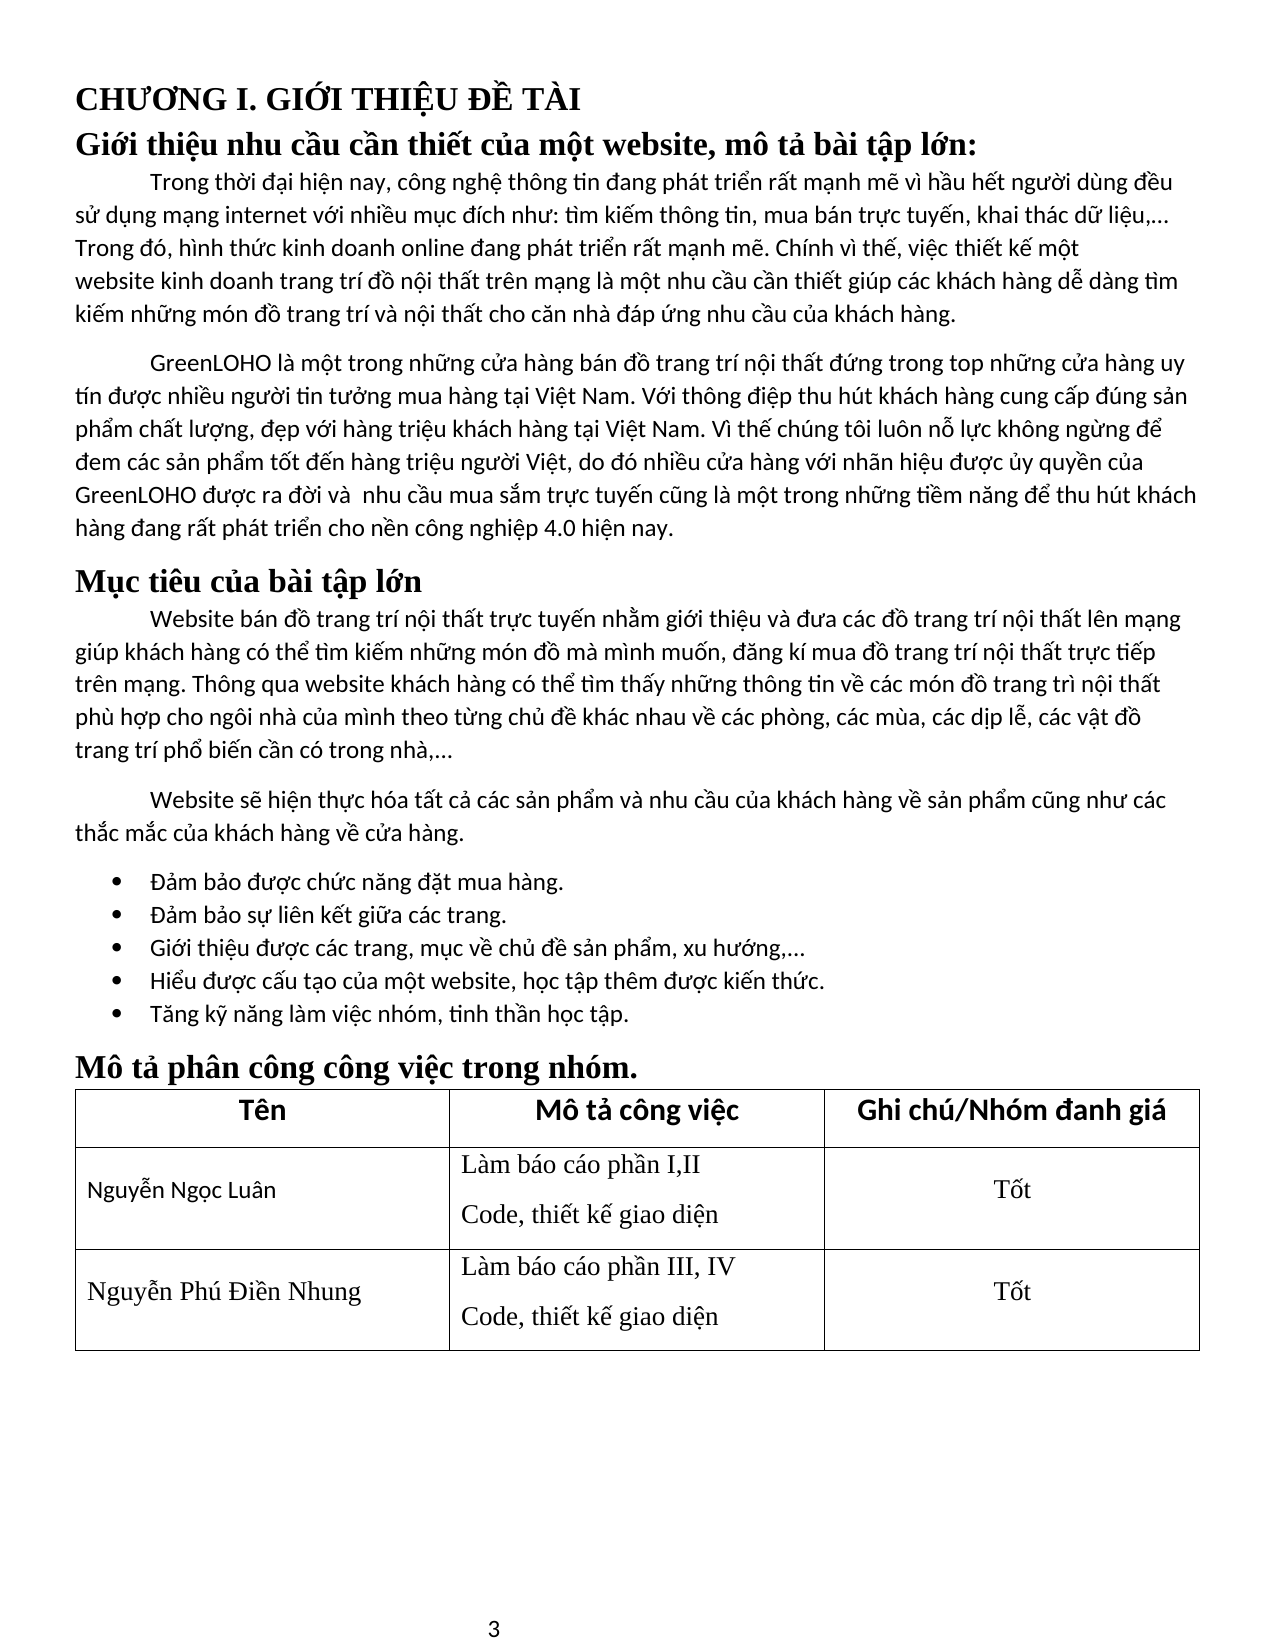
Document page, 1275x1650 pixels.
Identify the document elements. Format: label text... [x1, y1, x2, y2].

table_header Ghi chú/Nhóm đanh giá [825, 1090, 1199, 1147]
subtitle Mục tiêu của bài tập lớn [75, 561, 1200, 600]
text Website bán đồ trang trí nội thất trực tuyến nhằm giới thiệu và đưa các đồ trang trí nội thất lên mạng giúp khách hàng có thể tìm kiếm những món đồ mà mình muốn, đăng kí mua đồ trang trí nội thất trực tiếp trên mạng. Thông qua website khách hàng có thể tìm thấy những thông tin về các món đồ trang trì nội thất phù hợp cho ngôi nhà của mình theo từng chủ đề khác nhau về các phòng, các mùa, các dịp lễ, các vật đồ trang trí phổ biến cần có trong nhà,... [75, 603, 1200, 765]
table_cell Tốt [825, 1250, 1199, 1350]
table_header Tên [76, 1090, 449, 1147]
list Hiểu được cấu tạo của một website, học tập thêm được kiến thức. [112, 965, 1200, 996]
subtitle Mô tả phân công công việc trong nhóm. [75, 1048, 1200, 1086]
table_cell Tốt [825, 1148, 1199, 1249]
list Tăng kỹ năng làm việc nhóm, tinh thần học tập. [112, 998, 1200, 1029]
text GreenLOHO là một trong những cửa hàng bán đồ trang trí nội thất đứng trong top những cửa hàng uy tín được nhiều người tin tưởng mua hàng tại Việt Nam. Với thông điệp thu hút khách hàng cung cấp đúng sản phẩm chất lượng, đẹp với hàng triệu khách hàng tại Việt Nam. Vì thế chúng tôi luôn nỗ lực không ngừng để đem các sản phẩm tốt đến hàng triệu người Việt, do đó nhiều cửa hàng với nhãn hiệu được ủy quyền của GreenLOHO được ra đời và nhu cầu mua sắm trực tuyến cũng là một trong những tiềm năng để thu hút khách hàng đang rất phát triển cho nền công nghiệp 4.0 hiện nay. [75, 347, 1200, 542]
text Website sẽ hiện thực hóa tất cả các sản phẩm và nhu cầu của khách hàng về sản phẩm cũng như các thắc mắc của khách hàng về cửa hàng. [75, 784, 1200, 847]
list Đảm bảo sự liên kết giữa các trang. [112, 899, 1200, 930]
table_cell Nguyễn Phú Điền Nhung [76, 1250, 449, 1350]
text Trong thời đại hiện nay, công nghệ thông tin đang phát triển rất mạnh mẽ vì hầu hết người dùng đều sử dụng mạng internet với nhiều mục đích như: tìm kiếm thông tin, mua bán trực tuyến, khai thác dữ liệu,… Trong đó, hình thức kinh doanh online đang phát triển rất mạnh mẽ. Chính vì thế, việc thiết kế một website kinh doanh trang trí đồ nội thất trên mạng là một nhu cầu cần thiết giúp các khách hàng dễ dàng tìm kiếm những món đồ trang trí và nội thất cho căn nhà đáp ứng nhu cầu của khách hàng. [75, 166, 1200, 328]
table_cell Nguyễn Ngọc Luân [76, 1148, 449, 1249]
list Đảm bảo được chức năng đặt mua hàng. [112, 867, 1200, 897]
table_header Mô tả công việc [450, 1090, 824, 1147]
table_cell Làm báo cáo phần I,II Code, thiết kế giao diện [450, 1148, 824, 1249]
subtitle Giới thiệu nhu cầu cần thiết của một website, mô tả bài tập lớn: [75, 125, 1200, 163]
list Giới thiệu được các trang, mục về chủ đề sản phẩm, xu hướng,... [112, 932, 1200, 963]
table_cell Làm báo cáo phần III, IV Code, thiết kế giao diện [450, 1250, 824, 1350]
subtitle CHƯƠNG I. GIỚI THIỆU ĐỀ TÀI [75, 79, 1200, 117]
